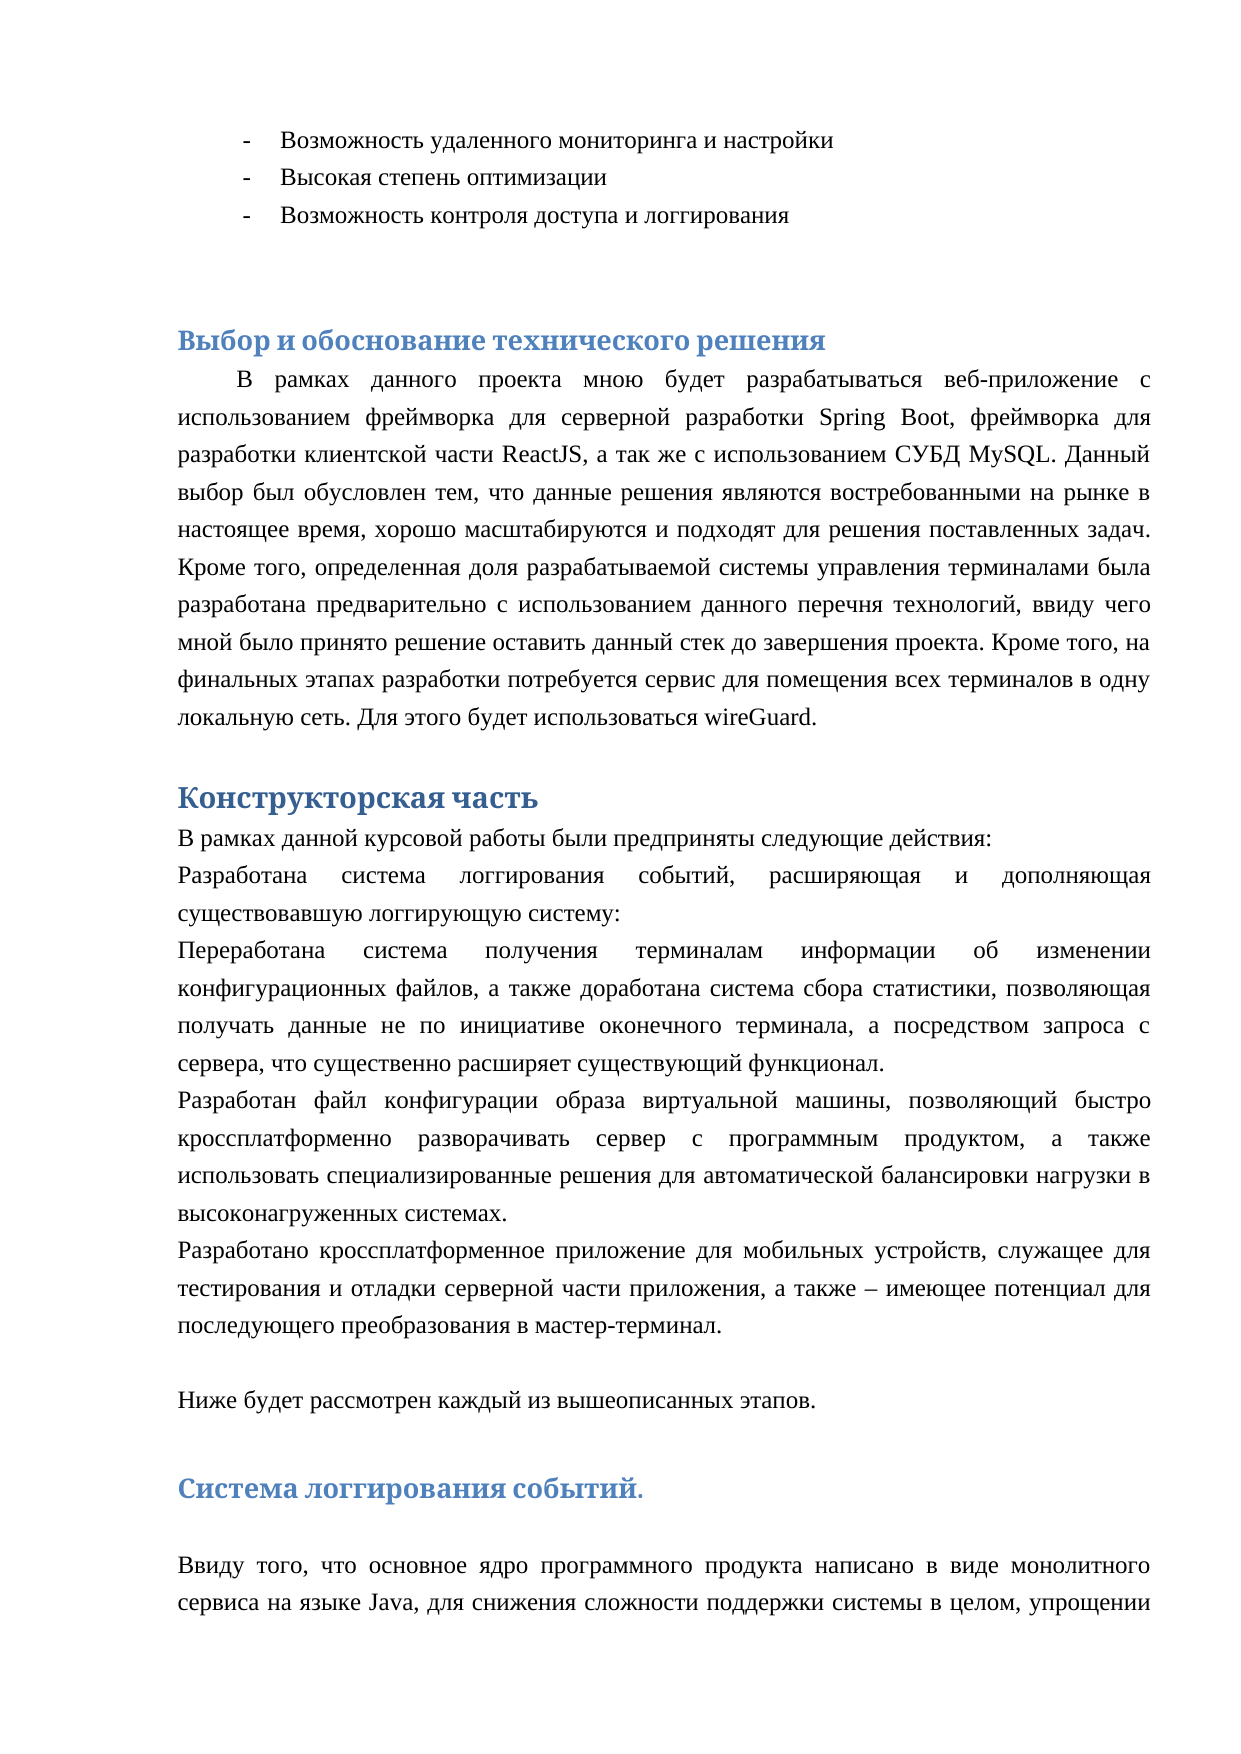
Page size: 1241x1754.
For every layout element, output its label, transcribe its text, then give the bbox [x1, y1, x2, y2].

text Разработано кроссплатформенное приложение для мобильных устройств, служащее для тестирования и отладки серверной части приложения, а также – имеющее потенциал для последующего преобразования в мастер-терминал. [177, 1229, 1152, 1341]
text Ниже будет рассмотрен каждый из вышеописанных этапов. [177, 1379, 1152, 1416]
text В рамках данной курсовой работы были предприняты следующие действия: [177, 816, 1152, 854]
list Возможность удаленного мониторинга и настройки [242, 118, 1152, 156]
list Высокая степень оптимизации [242, 156, 1152, 193]
subtitle Система логгирования событий. [177, 1474, 1152, 1506]
text Разработана система логгирования событий, расширяющая и дополняющая существовавшую логгирующую систему: [177, 854, 1152, 929]
list Возможность контроля доступа и логгирования [242, 193, 1152, 231]
subtitle Конструкторская часть [177, 783, 1152, 816]
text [177, 1543, 1152, 1618]
text Переработана система получения терминалам информации об изменении конфигурационных файлов, а также доработана система сбора статистики, позволяющая получать данные не по инициативе оконечного терминала, а посредством запроса с сервера, что существенно расширяет существующий функционал. [177, 929, 1152, 1079]
text В рамках данного проекта мною будет разрабатываться веб-приложение с использованием фреймворка для серверной разработки Spring Boot, фреймворка для разработки клиентской части ReaсtJS, а так же с использованием СУБД MySQL. Данный выбор был обусловлен тем, что данные решения являются востребованными на рынке в настоящее время, хорошо масштабируются и подходят для решения поставленных задач. Кроме того, определенная доля разрабатываемой системы управления терминалами была разработана предварительно с использованием данного перечня технологий, ввиду чего мной было принято решение оставить данный стек до завершения проекта. Кроме того, на финальных этапах разработки потребуется сервис для помещения всех терминалов в одну локальную сеть. Для этого будет использоваться wireGuard. [177, 358, 1152, 733]
text Разработан файл конфигурации образа виртуальной машины, позволяющий быстро кроссплатформенно разворачивать сервер с программным продуктом, а также использовать специализированные решения для автоматической балансировки нагрузки в высоконагруженных системах. [177, 1079, 1152, 1229]
subtitle Выбор и обоснование технического решения [177, 326, 1152, 358]
